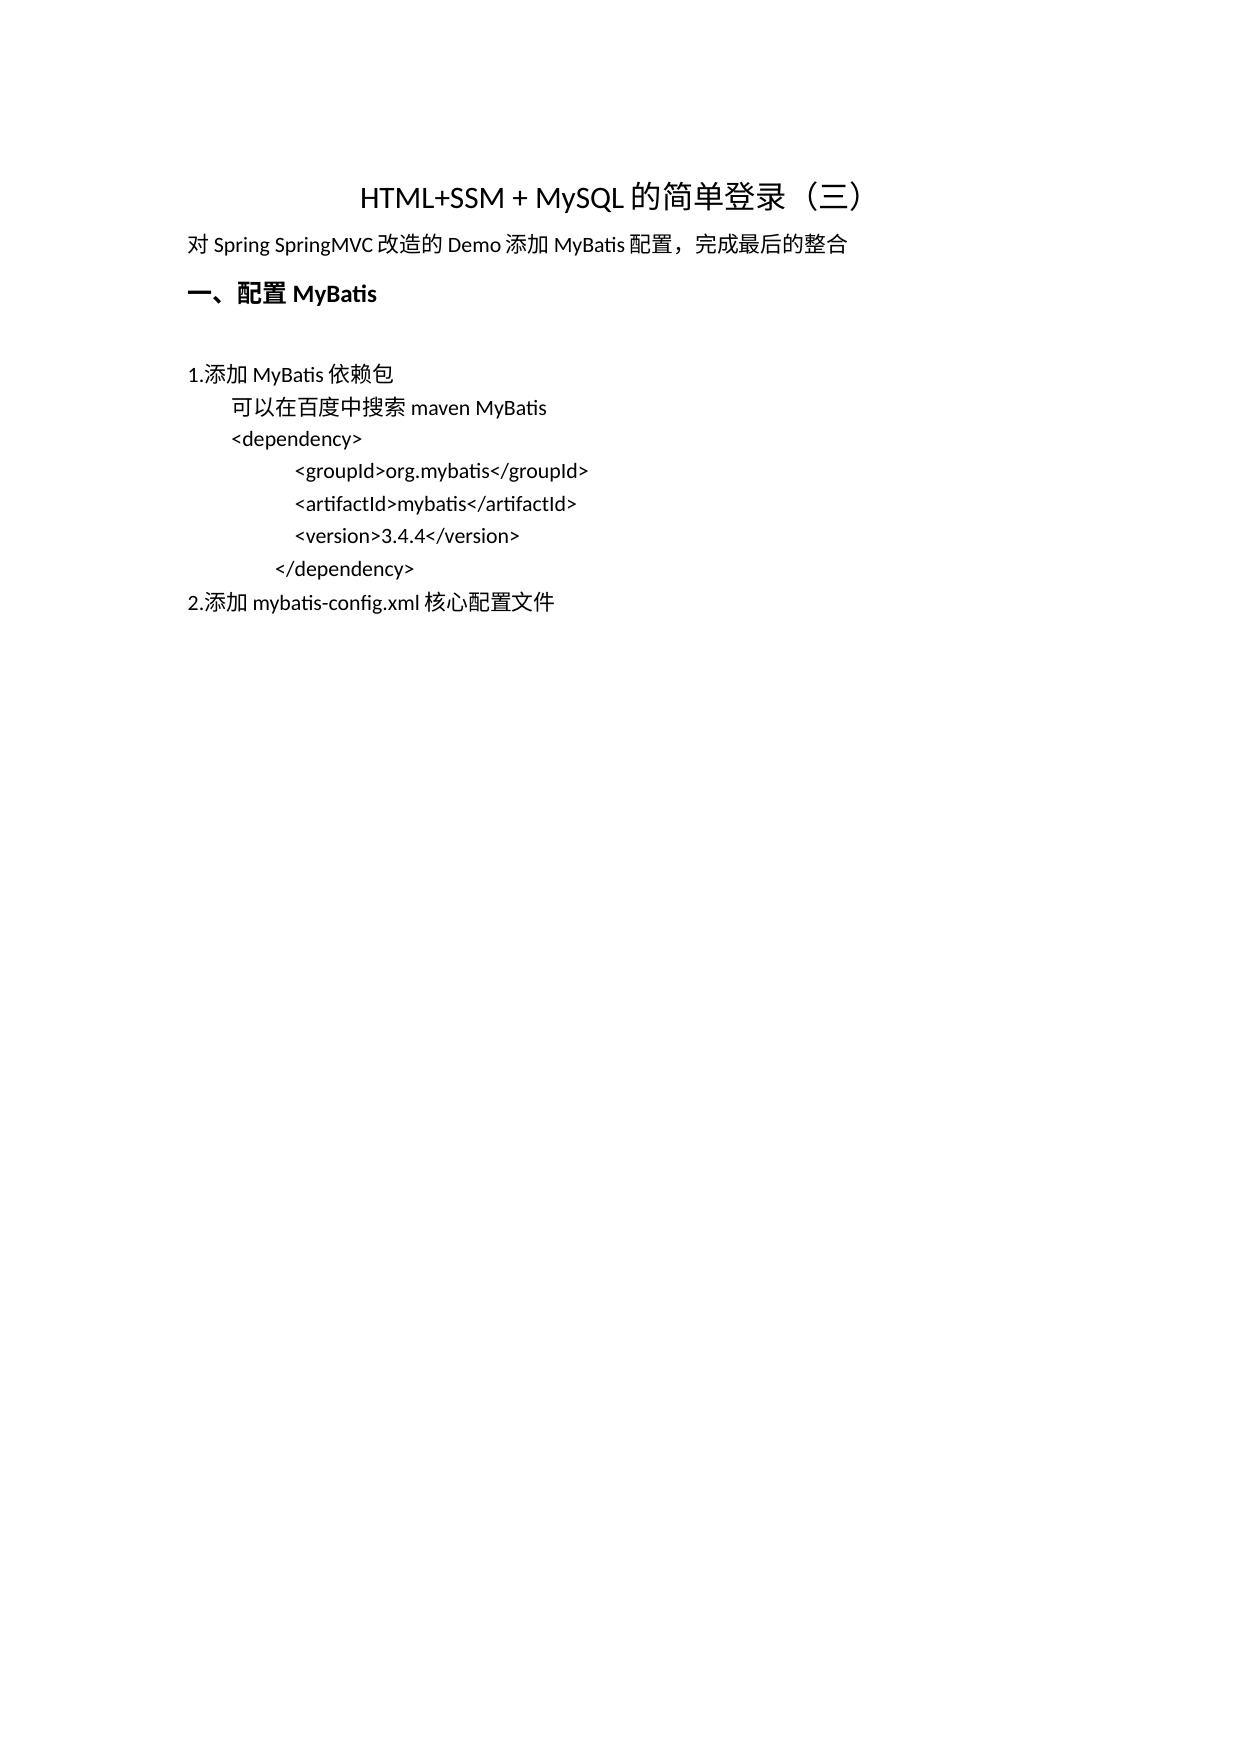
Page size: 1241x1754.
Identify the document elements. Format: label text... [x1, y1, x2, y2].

list <dependency> [187, 422, 1053, 454]
list <groupId>org.mybatis</groupId> [187, 454, 1053, 487]
list 配置MyBatis [187, 259, 1053, 324]
list 添加mybatis-config.xml核心配置文件 [187, 584, 1053, 617]
text HTML+SSM + MySQL的简单登录（三） [187, 162, 1053, 227]
list 可以在百度中搜索maven MyBatis [187, 389, 1053, 422]
list 对Spring SpringMVC改造的Demo添加MyBatis配置，完成最后的整合 [187, 227, 1053, 259]
list <artifactId>mybatis</artifactId> [187, 487, 1053, 519]
list </dependency> [187, 552, 1053, 584]
list <version>3.4.4</version> [187, 519, 1053, 552]
list 添加MyBatis依赖包 [187, 357, 1053, 389]
